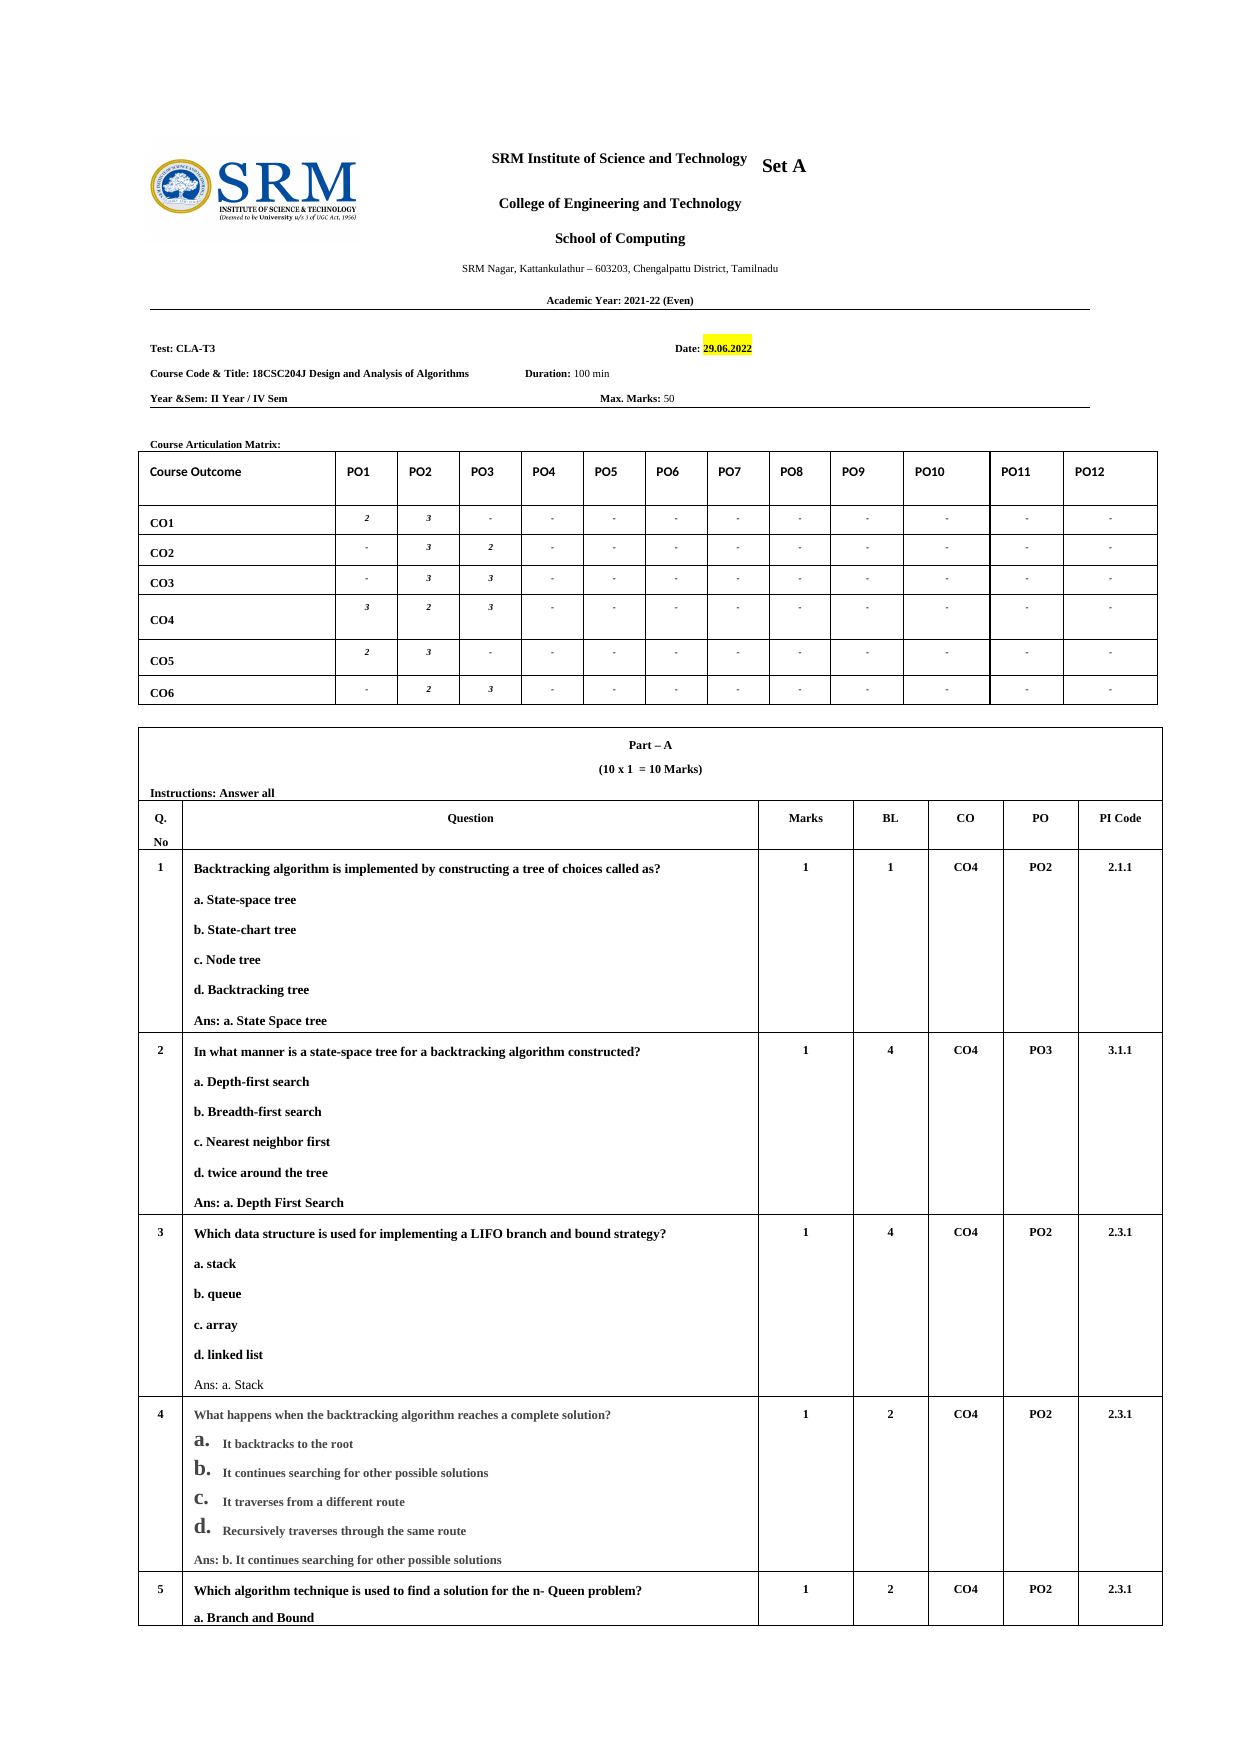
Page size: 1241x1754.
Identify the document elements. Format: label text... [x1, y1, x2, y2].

table_cell - [646, 566, 707, 594]
table_cell Q. No [139, 801, 182, 849]
table_cell CO2 [139, 535, 335, 565]
table_header Part – A (10 x 1 = 10 Marks) Instructions: Answer all [139, 728, 1162, 800]
table_cell CO5 [139, 640, 335, 675]
table_header PO1 [336, 452, 397, 505]
table_cell Backtracking algorithm is implemented by constructing a tree of choices called as? a. State-space tree b. State-chart tree c. Node tree d. Backtracking tree Ans: a. State Space tree [183, 850, 758, 1032]
table_cell 3 [460, 676, 521, 704]
table_cell What happens when the backtracking algorithm reaches a complete solution? It backtracks to the root It continues searching for other possible solutions It traverses from a different route Recursively traverses through the same route Ans: b. It continues searching for other possible solutions [183, 1397, 758, 1571]
table_cell 2.3.1 [1079, 1572, 1162, 1625]
table_cell 3 [398, 640, 459, 675]
table_cell - [1064, 595, 1157, 639]
table_cell - [904, 640, 989, 675]
table_cell CO4 [929, 1033, 1003, 1214]
table_cell - [522, 506, 583, 534]
text Test: CLA-T3 Date: 29.06.2022 [150, 333, 1090, 355]
table_cell PO2 [1004, 1215, 1078, 1396]
table_header PO5 [584, 452, 645, 505]
table_cell - [831, 566, 903, 594]
table_cell CO4 [929, 1397, 1003, 1571]
table_header PO12 [1064, 452, 1157, 505]
table_cell 3 [139, 1215, 182, 1396]
table_cell - [584, 595, 645, 639]
table_cell - [336, 535, 397, 565]
table_cell - [991, 595, 1063, 639]
table_cell - [831, 676, 903, 704]
text SRM Nagar, Kattankulathur – 603203, Chengalpattu District, Tamilnadu [150, 253, 1090, 274]
table_cell 3 [460, 595, 521, 639]
table_cell 2 [139, 1033, 182, 1214]
table_cell CO4 [929, 1572, 1003, 1625]
table_cell - [708, 676, 769, 704]
table_cell - [1064, 506, 1157, 534]
table_header PO3 [460, 452, 521, 505]
table_header PO4 [522, 452, 583, 505]
table_cell - [904, 506, 989, 534]
table_cell CO6 [139, 676, 335, 704]
table_cell 3 [398, 506, 459, 534]
table_cell - [904, 535, 989, 565]
table_cell - [904, 676, 989, 704]
table_cell - [831, 506, 903, 534]
table_cell - [1064, 640, 1157, 675]
table_cell PO [1004, 801, 1078, 849]
table_cell 4 [854, 1215, 928, 1396]
table_cell - [646, 506, 707, 534]
table_cell - [336, 566, 397, 594]
table_header PO8 [770, 452, 830, 505]
table_cell - [646, 676, 707, 704]
table_cell - [1064, 535, 1157, 565]
table_cell 5 [139, 1572, 182, 1625]
table_cell 2.3.1 [1079, 1397, 1162, 1571]
table_cell - [831, 640, 903, 675]
table_cell - [1064, 676, 1157, 704]
table_cell PI Code [1079, 801, 1162, 849]
table_cell - [336, 676, 397, 704]
text School of Computing [150, 218, 1090, 247]
table_cell 2 [854, 1397, 928, 1571]
table_cell CO4 [929, 1215, 1003, 1396]
table_cell - [522, 566, 583, 594]
table_cell - [991, 640, 1063, 675]
table_cell - [831, 595, 903, 639]
table_cell - [708, 506, 769, 534]
table_cell 1 [759, 1572, 853, 1625]
table_cell 3 [398, 535, 459, 565]
table_cell - [708, 640, 769, 675]
table_cell - [646, 595, 707, 639]
table_cell Question [183, 801, 758, 849]
table_cell - [991, 535, 1063, 565]
table_cell - [904, 595, 989, 639]
table_cell - [991, 566, 1063, 594]
table_cell - [770, 566, 830, 594]
table_cell - [460, 640, 521, 675]
table_cell Marks [759, 801, 853, 849]
table_cell 1 [759, 1033, 853, 1214]
table_header PO11 [991, 452, 1063, 505]
table_cell - [584, 535, 645, 565]
table_cell 3 [398, 566, 459, 594]
table_header PO7 [708, 452, 769, 505]
table_cell 2 [398, 676, 459, 704]
text Course Articulation Matrix: [150, 429, 1090, 451]
table_cell In what manner is a state-space tree for a backtracking algorithm constructed? a. Depth-first search b. Breadth-first search c. Nearest neighbor first d. twice around the tree Ans: a. Depth First Search [183, 1033, 758, 1214]
table_cell 2.3.1 [1079, 1215, 1162, 1396]
table_cell - [522, 595, 583, 639]
table_cell - [646, 640, 707, 675]
table_cell PO3 [1004, 1033, 1078, 1214]
table_cell 1 [759, 850, 853, 1032]
table_cell - [770, 676, 830, 704]
table_cell - [708, 595, 769, 639]
table_cell - [522, 640, 583, 675]
table_cell 4 [139, 1397, 182, 1571]
table_cell 2 [336, 506, 397, 534]
table_cell 4 [854, 1033, 928, 1214]
table_cell 1 [759, 1397, 853, 1571]
picture [146, 137, 361, 243]
text College of Engineering and Technology [361, 183, 1090, 212]
table_cell - [991, 506, 1063, 534]
table_cell - [991, 676, 1063, 704]
table_header PO10 [904, 452, 989, 505]
table_cell - [770, 506, 830, 534]
table_cell - [584, 676, 645, 704]
table_cell Which data structure is used for implementing a LIFO branch and bound strategy? a. stack b. queue c. array d. linked list Ans: a. Stack [183, 1215, 758, 1396]
table_cell - [584, 566, 645, 594]
table_header PO6 [646, 452, 707, 505]
table_cell CO3 [139, 566, 335, 594]
table_cell - [904, 566, 989, 594]
table_cell 1 [139, 850, 182, 1032]
table_cell - [770, 640, 830, 675]
table_cell 1 [854, 850, 928, 1032]
table_cell - [770, 595, 830, 639]
text Course Code & Title: 18CSC204J Design and Analysis of Algorithms Duration: 100 min [150, 358, 1090, 380]
table_cell - [460, 506, 521, 534]
table_header Course Outcome [139, 452, 335, 505]
table_cell PO2 [1004, 850, 1078, 1032]
table_cell 2 [854, 1572, 928, 1625]
table_header PO2 [398, 452, 459, 505]
table_cell - [831, 535, 903, 565]
table_cell 2.1.1 [1079, 850, 1162, 1032]
table_cell - [770, 535, 830, 565]
table_cell 3 [336, 595, 397, 639]
table_cell PO2 [1004, 1397, 1078, 1571]
table_cell - [584, 506, 645, 534]
table_header PO9 [831, 452, 903, 505]
table_cell - [708, 566, 769, 594]
table_cell - [522, 676, 583, 704]
table_cell BL [854, 801, 928, 849]
text SRM Institute of Science and Technology Set A [361, 138, 1090, 177]
table_cell CO4 [139, 595, 335, 639]
table_cell - [522, 535, 583, 565]
table_cell CO [929, 801, 1003, 849]
table_cell - [646, 535, 707, 565]
table_cell - [584, 640, 645, 675]
table_cell CO4 [929, 850, 1003, 1032]
table_cell 1 [759, 1215, 853, 1396]
table_cell 3.1.1 [1079, 1033, 1162, 1214]
table_cell - [708, 535, 769, 565]
table_cell 3 [460, 566, 521, 594]
text Year &Sem: II Year / IV Sem Max. Marks: 50 [150, 383, 1090, 407]
text Academic Year: 2021-22 (Even) [150, 285, 1090, 309]
table_cell 2 [398, 595, 459, 639]
table_cell 2 [460, 535, 521, 565]
table_cell 2 [336, 640, 397, 675]
table_cell PO2 [1004, 1572, 1078, 1625]
table_cell CO1 [139, 506, 335, 534]
table_cell - [1064, 566, 1157, 594]
